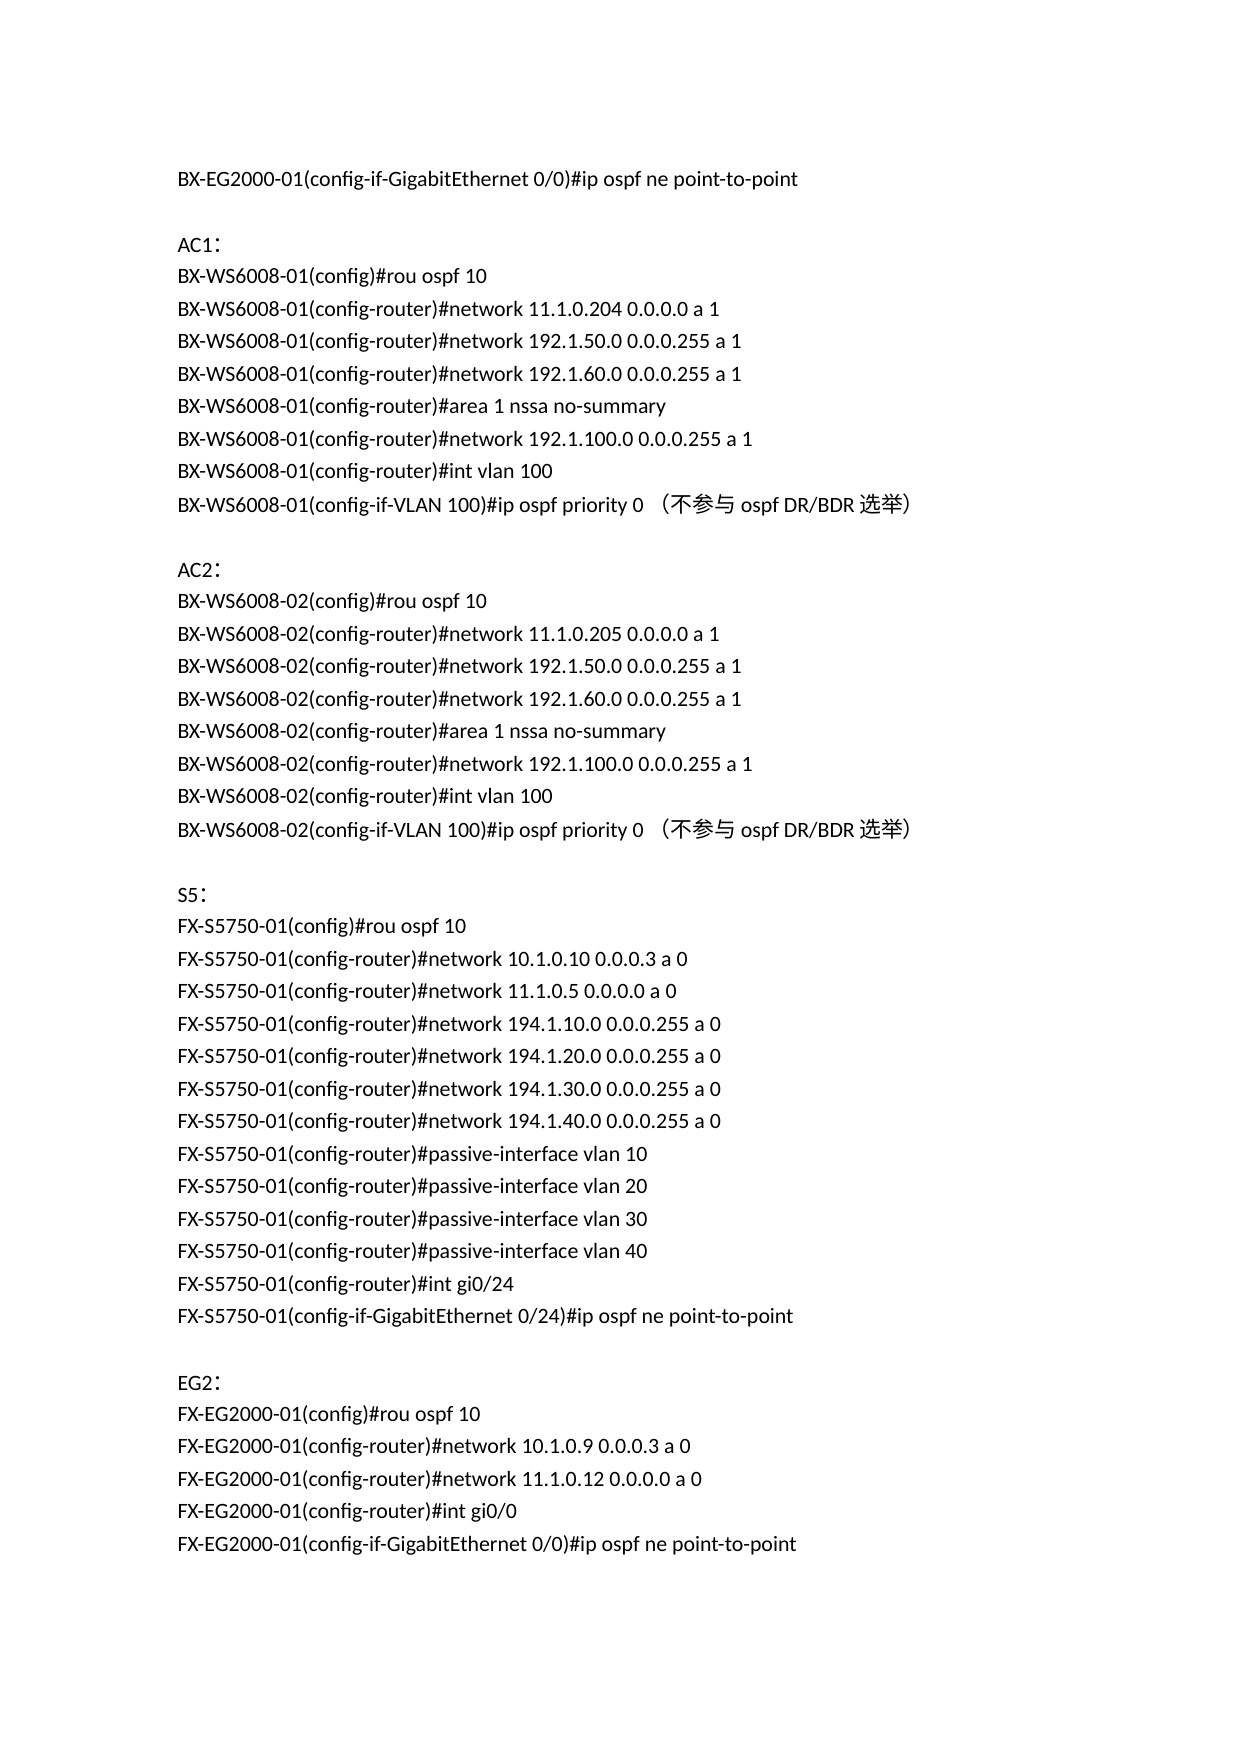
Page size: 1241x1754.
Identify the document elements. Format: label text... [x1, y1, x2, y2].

text AC1： [177, 227, 1063, 259]
text BX-WS6008-02(config-router)#network 11.1.0.205 0.0.0.0 a 1 [177, 617, 1063, 649]
text FX-S5750-01(config-router)#passive-interface vlan 20 [177, 1169, 1063, 1202]
text BX-WS6008-01(config)#rou ospf 10 [177, 259, 1063, 292]
text FX-EG2000-01(config-router)#network 10.1.0.9 0.0.0.3 a 0 [177, 1429, 1063, 1462]
text FX-EG2000-01(config-router)#int gi0/0 [177, 1494, 1063, 1527]
text FX-EG2000-01(config-if-GigabitEthernet 0/0)#ip ospf ne point-to-point [177, 1527, 1063, 1559]
text FX-S5750-01(config-router)#passive-interface vlan 10 [177, 1137, 1063, 1169]
text BX-WS6008-02(config-router)#network 192.1.100.0 0.0.0.255 a 1 [177, 747, 1063, 779]
text BX-WS6008-01(config-router)#network 192.1.50.0 0.0.0.255 a 1 [177, 324, 1063, 357]
text BX-WS6008-01(config-router)#area 1 nssa no-summary [177, 389, 1063, 422]
text BX-WS6008-02(config-router)#area 1 nssa no-summary [177, 714, 1063, 747]
text AC2： [177, 552, 1063, 584]
text BX-WS6008-01(config-router)#network 11.1.0.204 0.0.0.0 a 1 [177, 292, 1063, 324]
text BX-WS6008-02(config-if-VLAN 100)#ip ospf priority 0 （不参与ospf DR/BDR选举） [177, 812, 1063, 844]
text FX-S5750-01(config-if-GigabitEthernet 0/24)#ip ospf ne point-to-point [177, 1299, 1063, 1332]
text EG2： [177, 1364, 1063, 1397]
text BX-WS6008-02(config-router)#network 192.1.50.0 0.0.0.255 a 1 [177, 649, 1063, 682]
text FX-S5750-01(config-router)#network 10.1.0.10 0.0.0.3 a 0 [177, 942, 1063, 974]
text BX-WS6008-01(config-router)#int vlan 100 [177, 454, 1063, 487]
text BX-WS6008-02(config-router)#network 192.1.60.0 0.0.0.255 a 1 [177, 682, 1063, 714]
text BX-WS6008-01(config-router)#network 192.1.60.0 0.0.0.255 a 1 [177, 357, 1063, 389]
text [177, 162, 1063, 194]
text FX-S5750-01(config-router)#network 194.1.30.0 0.0.0.255 a 0 [177, 1072, 1063, 1104]
text FX-S5750-01(config-router)#int gi0/24 [177, 1267, 1063, 1299]
text FX-S5750-01(config-router)#passive-interface vlan 30 [177, 1202, 1063, 1234]
text FX-S5750-01(config-router)#network 11.1.0.5 0.0.0.0 a 0 [177, 974, 1063, 1007]
text BX-WS6008-01(config-if-VLAN 100)#ip ospf priority 0 （不参与ospf DR/BDR选举） [177, 487, 1063, 519]
text FX-EG2000-01(config-router)#network 11.1.0.12 0.0.0.0 a 0 [177, 1462, 1063, 1494]
text S5： [177, 877, 1063, 909]
text BX-WS6008-01(config-router)#network 192.1.100.0 0.0.0.255 a 1 [177, 422, 1063, 454]
text FX-S5750-01(config-router)#network 194.1.20.0 0.0.0.255 a 0 [177, 1039, 1063, 1072]
text FX-S5750-01(config-router)#network 194.1.40.0 0.0.0.255 a 0 [177, 1104, 1063, 1137]
text BX-WS6008-02(config)#rou ospf 10 [177, 584, 1063, 617]
text FX-S5750-01(config-router)#passive-interface vlan 40 [177, 1234, 1063, 1267]
text FX-S5750-01(config-router)#network 194.1.10.0 0.0.0.255 a 0 [177, 1007, 1063, 1039]
text FX-S5750-01(config)#rou ospf 10 [177, 909, 1063, 942]
text BX-WS6008-02(config-router)#int vlan 100 [177, 779, 1063, 812]
text FX-EG2000-01(config)#rou ospf 10 [177, 1397, 1063, 1429]
